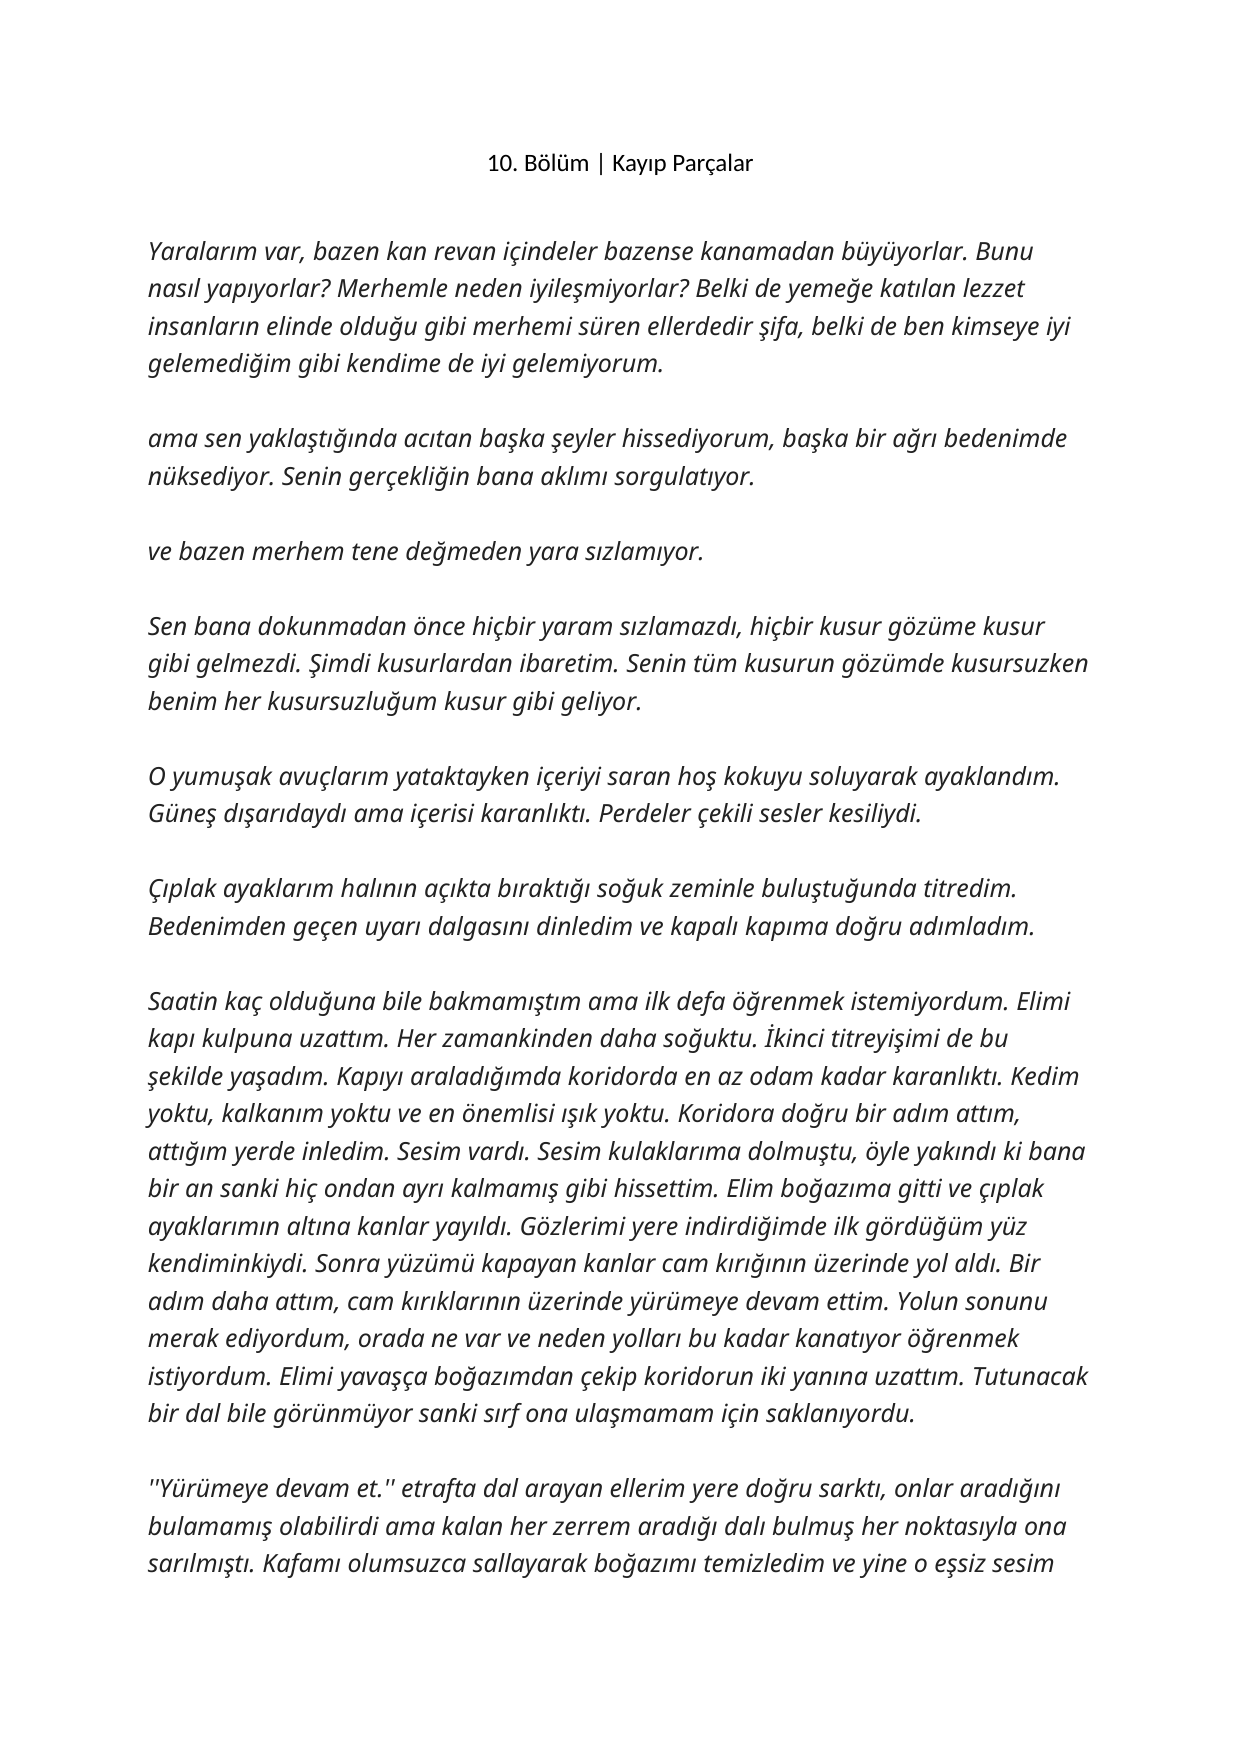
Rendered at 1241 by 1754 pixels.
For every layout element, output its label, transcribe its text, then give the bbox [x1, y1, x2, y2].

text Saatin kaç olduğuna bile bakmamıştım ama ilk defa öğrenmek istemiyordum. Elimi kapı kulpuna uzattım. Her zamankinden daha soğuktu. İkinci titreyişimi de bu şekilde yaşadım. Kapıyı araladığımda koridorda en az odam kadar karanlıktı. Kedim yoktu, kalkanım yoktu ve en önemlisi ışık yoktu. Koridora doğru bir adım attım, attığım yerde inledim. Sesim vardı. Sesim kulaklarıma dolmuştu, öyle yakındı ki bana bir an sanki hiç ondan ayrı kalmamış gibi hissettim. Elim boğazıma gitti ve çıplak ayaklarımın altına kanlar yayıldı. Gözlerimi yere indirdiğimde ilk gördüğüm yüz kendiminkiydi. Sonra yüzümü kapayan kanlar cam kırığının üzerinde yol aldı. Bir adım daha attım, cam kırıklarının üzerinde yürümeye devam ettim. Yolun sonunu merak ediyordum, orada ne var ve neden yolları bu kadar kanatıyor öğrenmek istiyordum. Elimi yavaşça boğazımdan çekip koridorun iki yanına uzattım. Tutunacak bir dal bile görünmüyor sanki sırf ona ulaşmamam için saklanıyordu. [148, 980, 1093, 1430]
text O yumuşak avuçlarım yataktayken içeriyi saran hoş kokuyu soluyarak ayaklandım. Güneş dışarıdaydı ama içerisi karanlıktı. Perdeler çekili sesler kesiliydi. [148, 755, 1093, 830]
text Sen bana dokunmadan önce hiçbir yaram sızlamazdı, hiçbir kusur gözüme kusur gibi gelmezdi. Şimdi kusurlardan ibaretim. Senin tüm kusurun gözümde kusursuzken benim her kusursuzluğum kusur gibi geliyor. [148, 605, 1093, 718]
text Yaralarım var, bazen kan revan içindeler bazense kanamadan büyüyorlar. Bunu nasıl yapıyorlar? Merhemle neden iyileşmiyorlar? Belki de yemeğe katılan lezzet insanların elinde olduğu gibi merhemi süren ellerdedir şifa, belki de ben kimseye iyi gelemediğim gibi kendime de iyi gelemiyorum. [148, 230, 1093, 380]
text 10. Bölüm | Kayıp Parçalar [148, 148, 1093, 178]
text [148, 1468, 1093, 1580]
text ama sen yaklaştığında acıtan başka şeyler hissediyorum, başka bir ağrı bedenimde nüksediyor. Senin gerçekliğin bana aklımı sorgulatıyor. [148, 418, 1093, 493]
text Çıplak ayaklarım halının açıkta bıraktığı soğuk zeminle buluştuğunda titredim. Bedenimden geçen uyarı dalgasını dinledim ve kapalı kapıma doğru adımladım. [148, 868, 1093, 943]
text ve bazen merhem tene değmeden yara sızlamıyor. [148, 530, 1093, 568]
